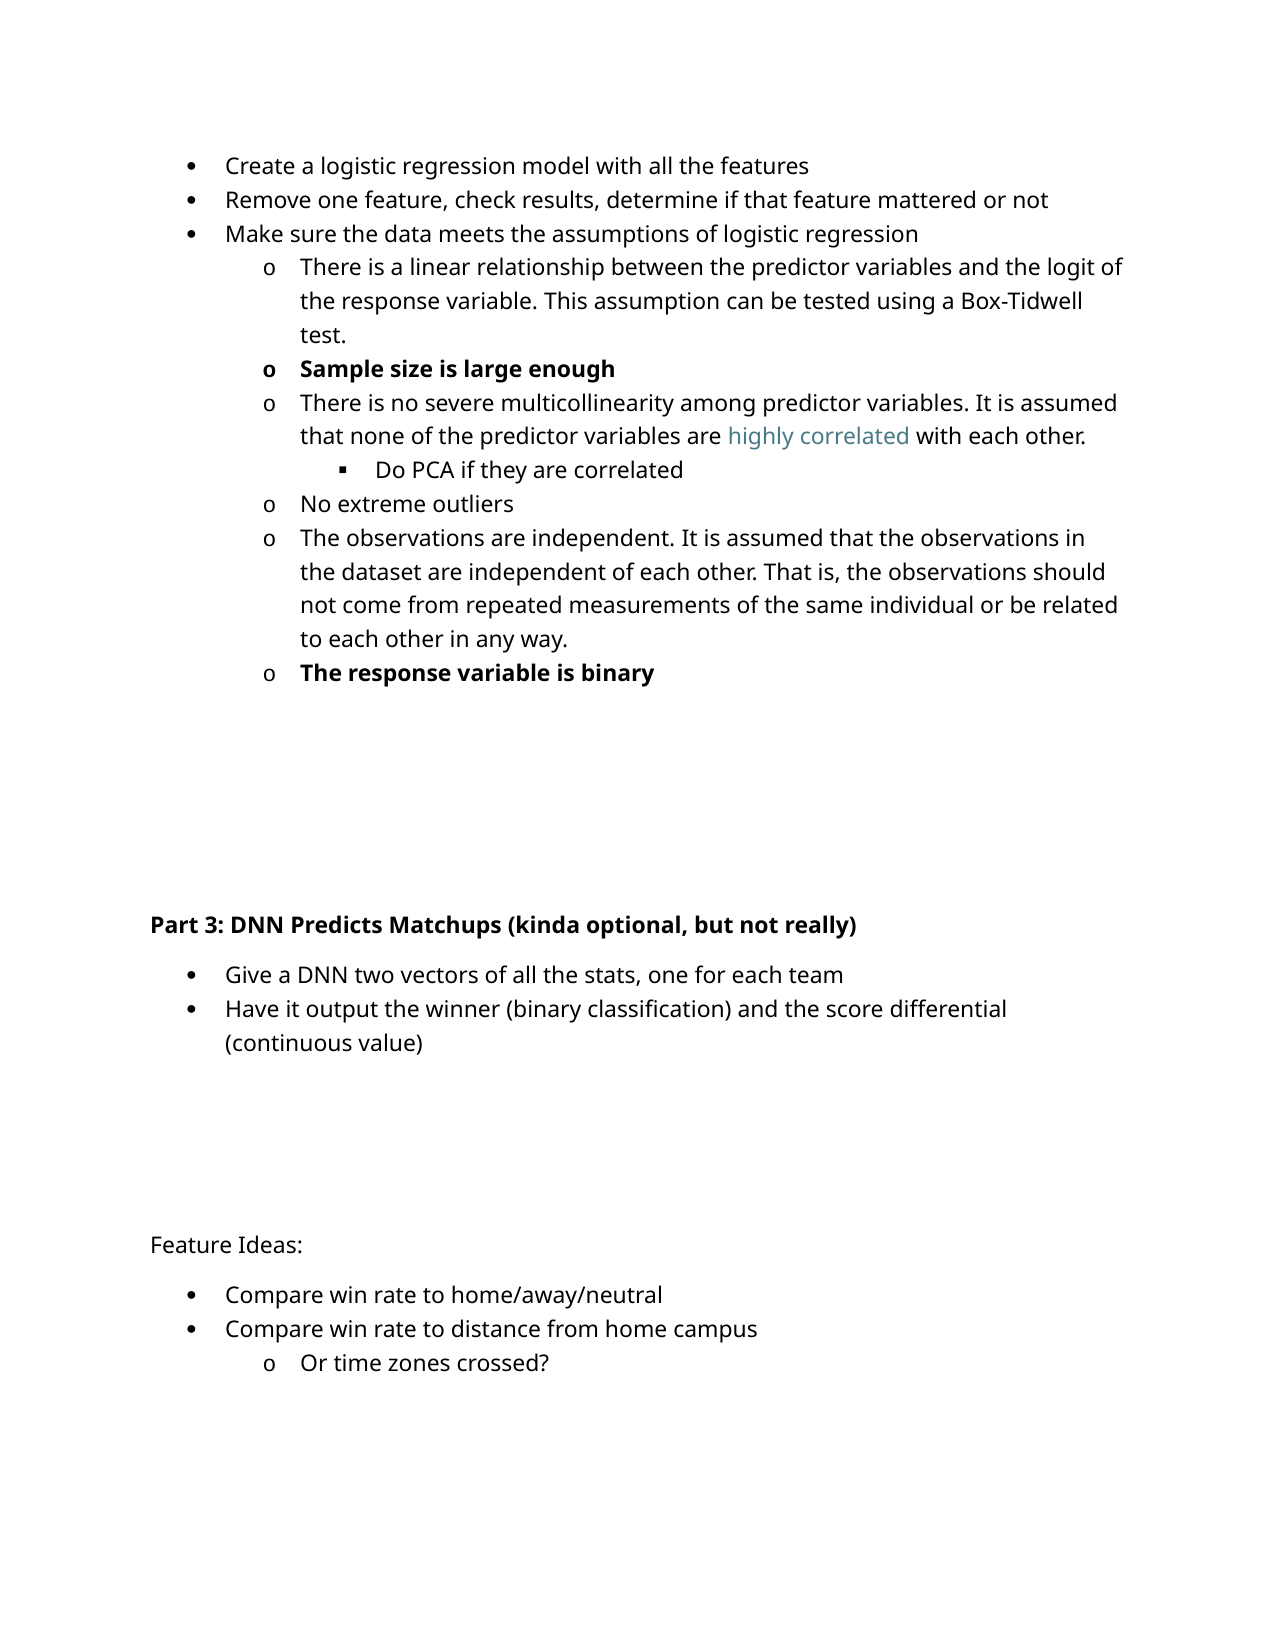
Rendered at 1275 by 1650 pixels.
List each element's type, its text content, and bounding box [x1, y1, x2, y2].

list Create a logistic regression model with all the features [187, 150, 1125, 181]
list Give a DNN two vectors of all the stats, one for each team [187, 959, 1125, 991]
list The response variable is binary [262, 657, 1125, 688]
list No extreme outliers [262, 488, 1125, 519]
list Sample size is large enough [262, 353, 1125, 384]
list Remove one feature, check results, determine if that feature mattered or not [187, 184, 1125, 215]
list There is no severe multicollinearity among predictor variables. It is assumed that none of the predictor variables are highly correlated with each other. [262, 386, 1125, 452]
text Part 3: DNN Predicts Matchups (kinda optional, but not really) [150, 909, 1125, 940]
list Or time zones crossed? [262, 1346, 1125, 1378]
list The observations are independent. It is assumed that the observations in the dataset are independent of each other. That is, the observations should not come from repeated measurements of the same individual or be related to each other in any way. [262, 522, 1125, 654]
list Have it output the winner (binary classification) and the score differential (continuous value) [187, 993, 1125, 1058]
list Compare win rate to home/away/neutral [187, 1279, 1125, 1310]
list Make sure the data meets the assumptions of logistic regression [187, 217, 1125, 249]
list Do PCA if they are correlated [337, 454, 1125, 485]
list There is a linear relationship between the predictor variables and the logit of the response variable. This assumption can be tested using a Box-Tidwell test. [262, 251, 1125, 350]
list Compare win rate to distance from home campus [187, 1313, 1125, 1344]
text Feature Ideas: [150, 1228, 1125, 1260]
